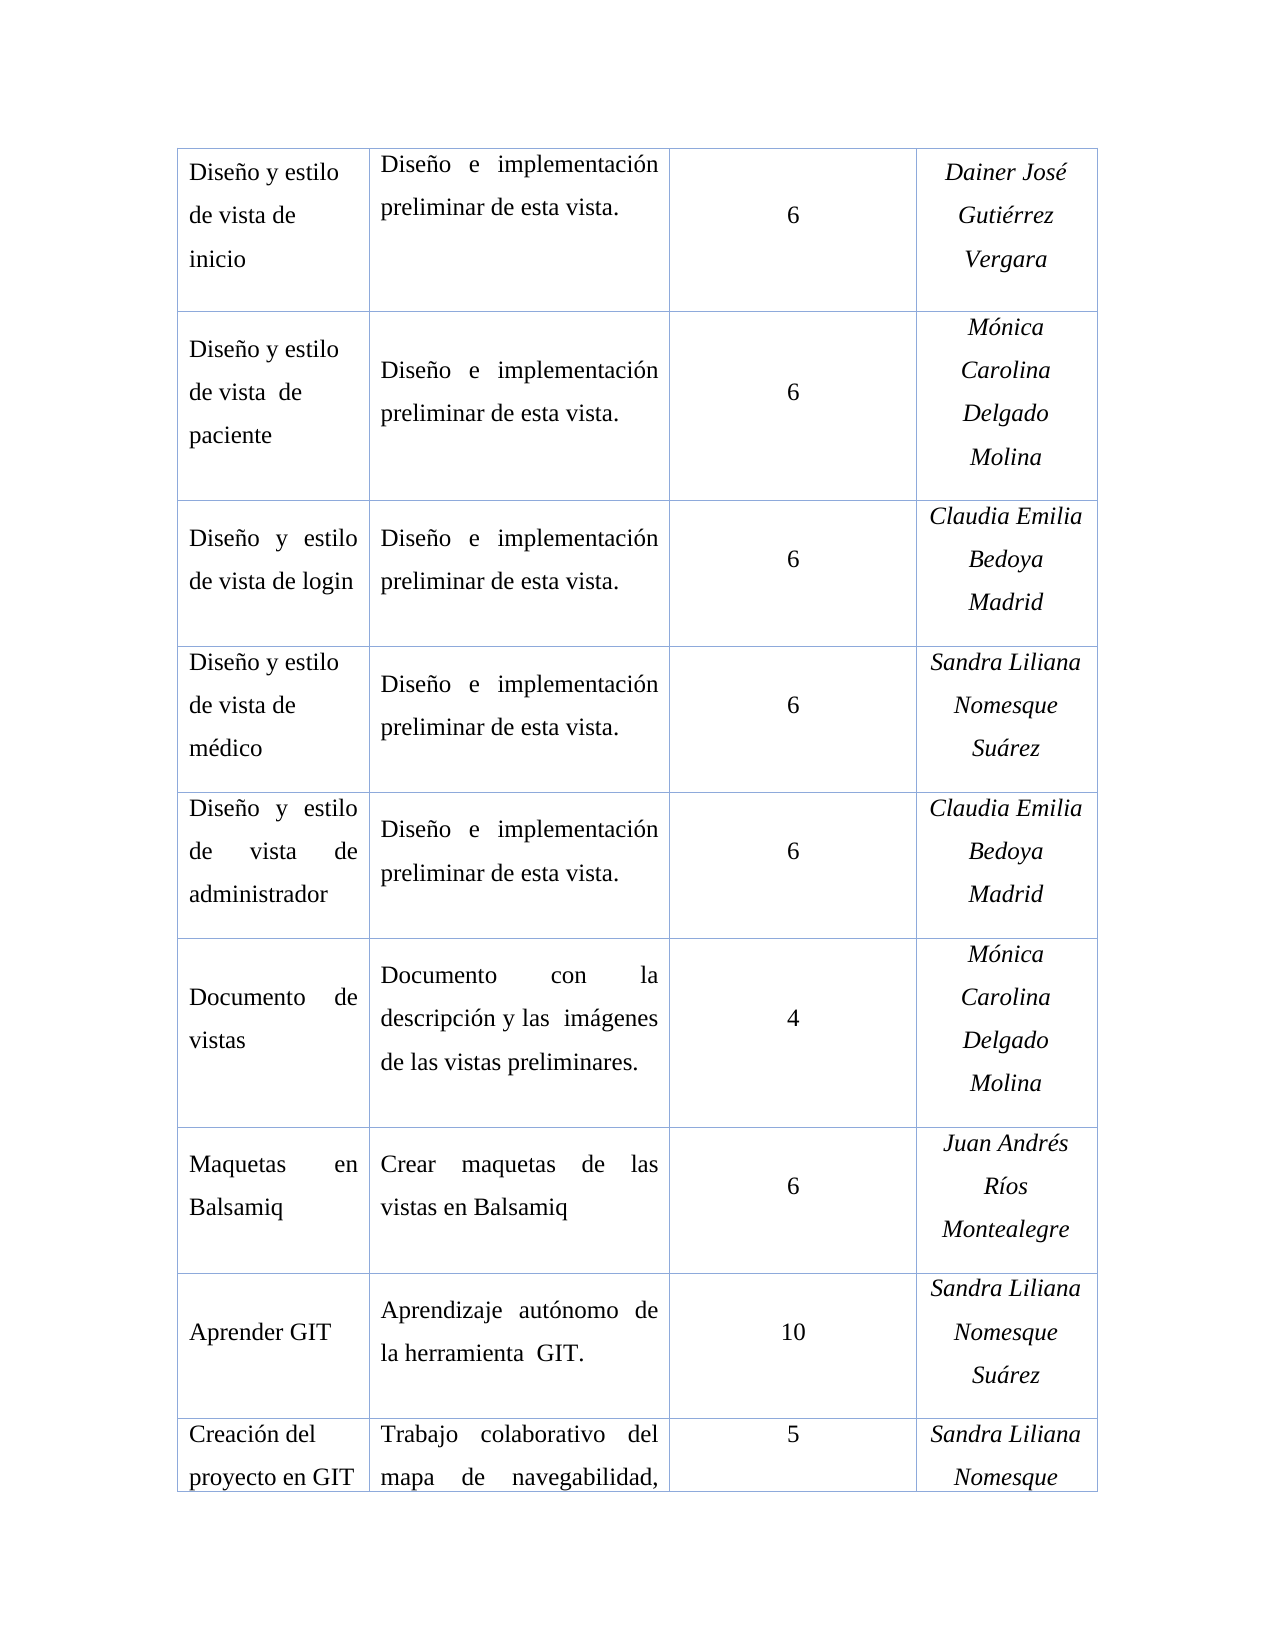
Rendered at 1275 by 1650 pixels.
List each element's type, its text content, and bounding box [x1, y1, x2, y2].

table_cell Documento de vistas [178, 939, 369, 1127]
table_cell Diseño y estilo de vista de administrador [178, 793, 369, 938]
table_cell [917, 1419, 1097, 1491]
table_cell Diseño y estilo de vista de login [178, 501, 369, 646]
table_cell Diseño e implementación preliminar de esta vista. [370, 149, 669, 311]
table_cell Diseño e implementación preliminar de esta vista. [370, 793, 669, 938]
table_cell Mónica Carolina Delgado Molina [917, 939, 1097, 1127]
table_cell Crear maquetas de las vistas en Balsamiq [370, 1128, 669, 1272]
table_cell Aprendizaje autónomo de la herramienta GIT. [370, 1274, 669, 1418]
table_cell Sandra Liliana Nomesque Suárez [917, 647, 1097, 792]
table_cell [178, 1419, 369, 1491]
table_cell 10 [670, 1274, 916, 1418]
table_cell Diseño y estilo de vista de inicio [178, 149, 369, 311]
table_cell Diseño e implementación preliminar de esta vista. [370, 312, 669, 500]
table_cell 6 [670, 647, 916, 792]
table_cell Diseño e implementación preliminar de esta vista. [370, 647, 669, 792]
table_cell 6 [670, 501, 916, 646]
table_cell Documento con la descripción y las imágenes de las vistas preliminares. [370, 939, 669, 1127]
table_cell Dainer José Gutiérrez Vergara [917, 149, 1097, 311]
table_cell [370, 1419, 669, 1491]
table_cell 6 [670, 1128, 916, 1272]
table_cell 4 [670, 939, 916, 1127]
table_cell Diseño e implementación preliminar de esta vista. [370, 501, 669, 646]
table_cell Claudia Emilia Bedoya Madrid [917, 793, 1097, 938]
table_cell Sandra Liliana Nomesque Suárez [917, 1274, 1097, 1418]
table_cell 5 [670, 1419, 916, 1491]
table_cell 6 [670, 149, 916, 311]
table_cell Diseño y estilo de vista de paciente [178, 312, 369, 500]
table_cell Claudia Emilia Bedoya Madrid [917, 501, 1097, 646]
table_cell 6 [670, 793, 916, 938]
table_cell Mónica Carolina Delgado Molina [917, 312, 1097, 500]
table_cell 6 [670, 312, 916, 500]
table_cell Juan Andrés Ríos Montealegre [917, 1128, 1097, 1272]
table_cell Diseño y estilo de vista de médico [178, 647, 369, 792]
table_cell Maquetas en Balsamiq [178, 1128, 369, 1272]
table_cell Aprender GIT [178, 1274, 369, 1418]
